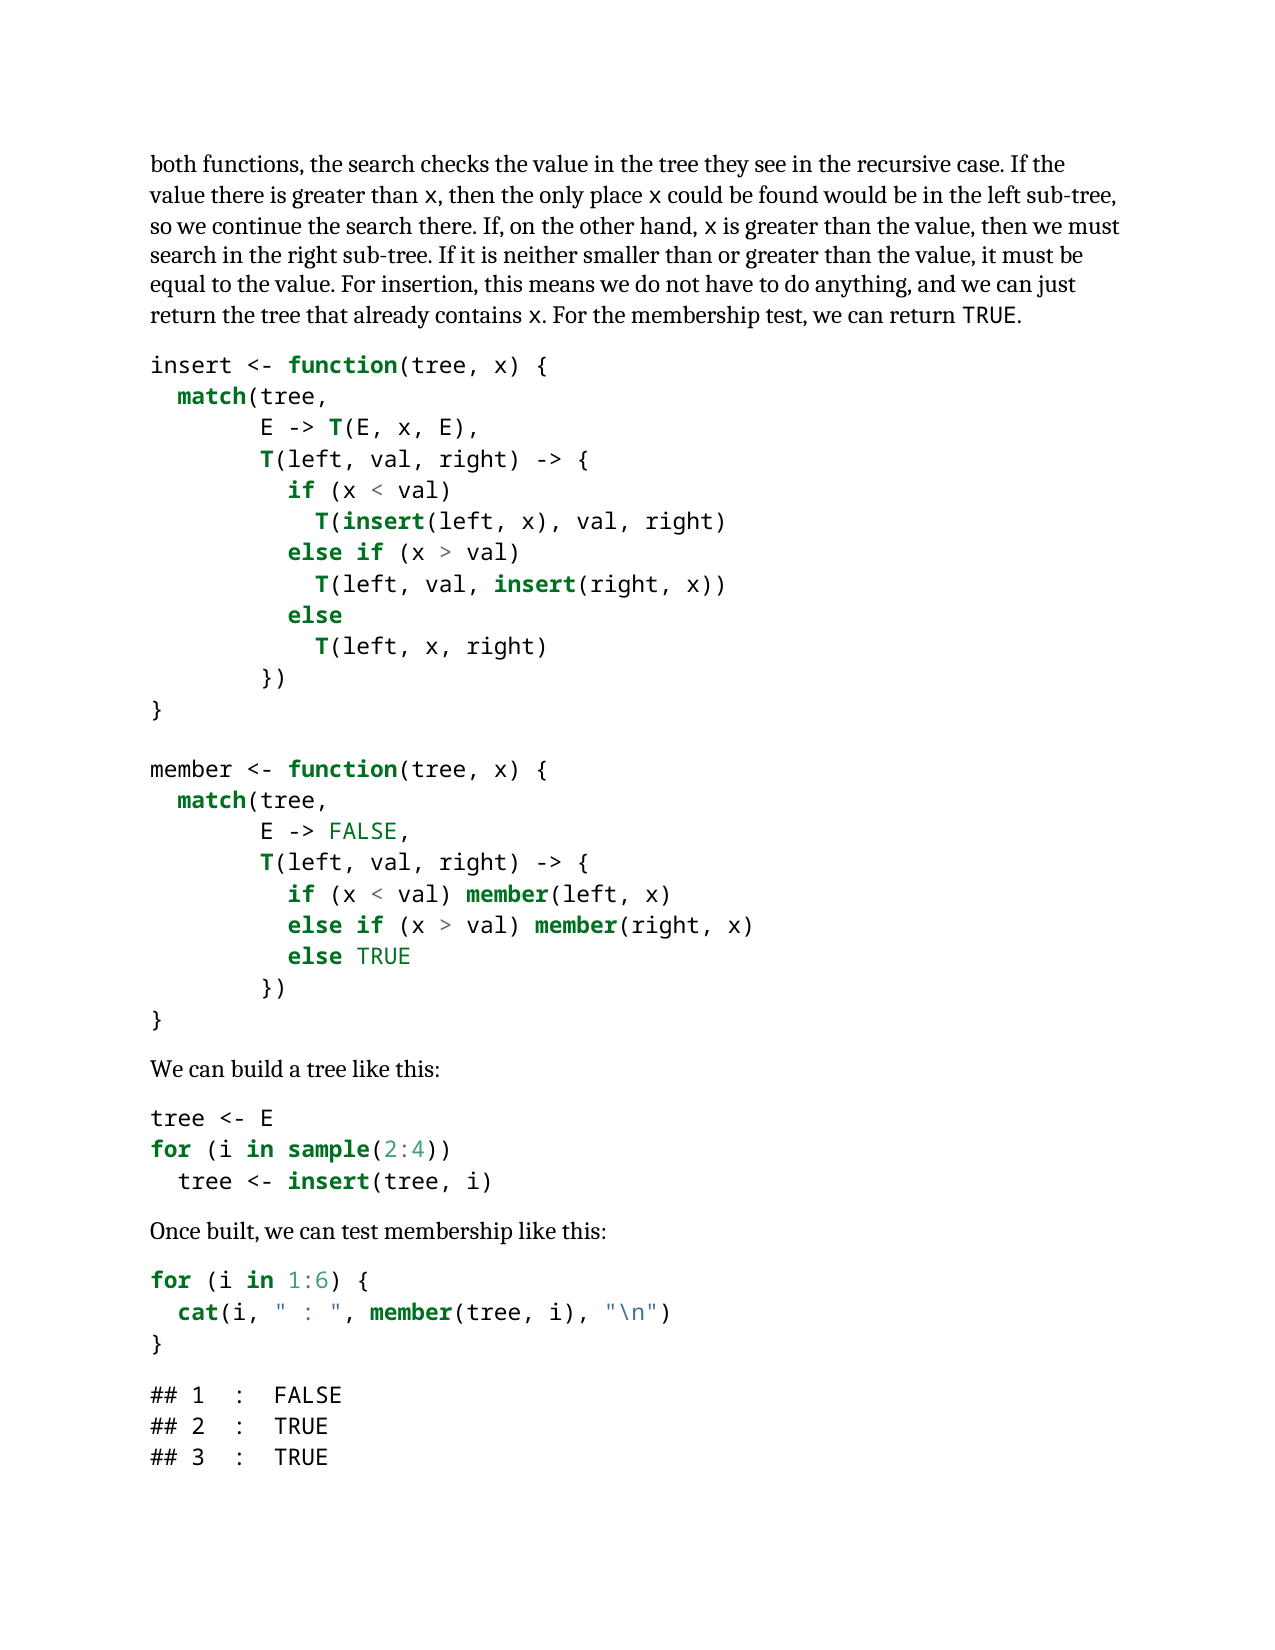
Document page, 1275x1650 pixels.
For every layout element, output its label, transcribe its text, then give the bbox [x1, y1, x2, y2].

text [150, 1379, 1125, 1472]
text Once built, we can test membership like this: [150, 1217, 1125, 1245]
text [150, 150, 1125, 330]
text insert <- function(tree, x) { match(tree, E -> T(E, x, E), T(left, val, right) -> { if (x < val) T(insert(left, x), val, right) else if (x > val) T(left, val, insert(right, x)) else T(left, x, right) }) } member <- function(tree, x) { match(tree, E -> FALSE, T(left, val, right) -> { if (x < val) member(left, x) else if (x > val) member(right, x) else TRUE }) } [150, 349, 1125, 1034]
text for (i in 1:6) { cat(i, " : ", member(tree, i), "\n") } [150, 1264, 1125, 1358]
text We can build a tree like this: [150, 1054, 1125, 1083]
text tree <- E for (i in sample(2:4)) tree <- insert(tree, i) [150, 1102, 1125, 1196]
